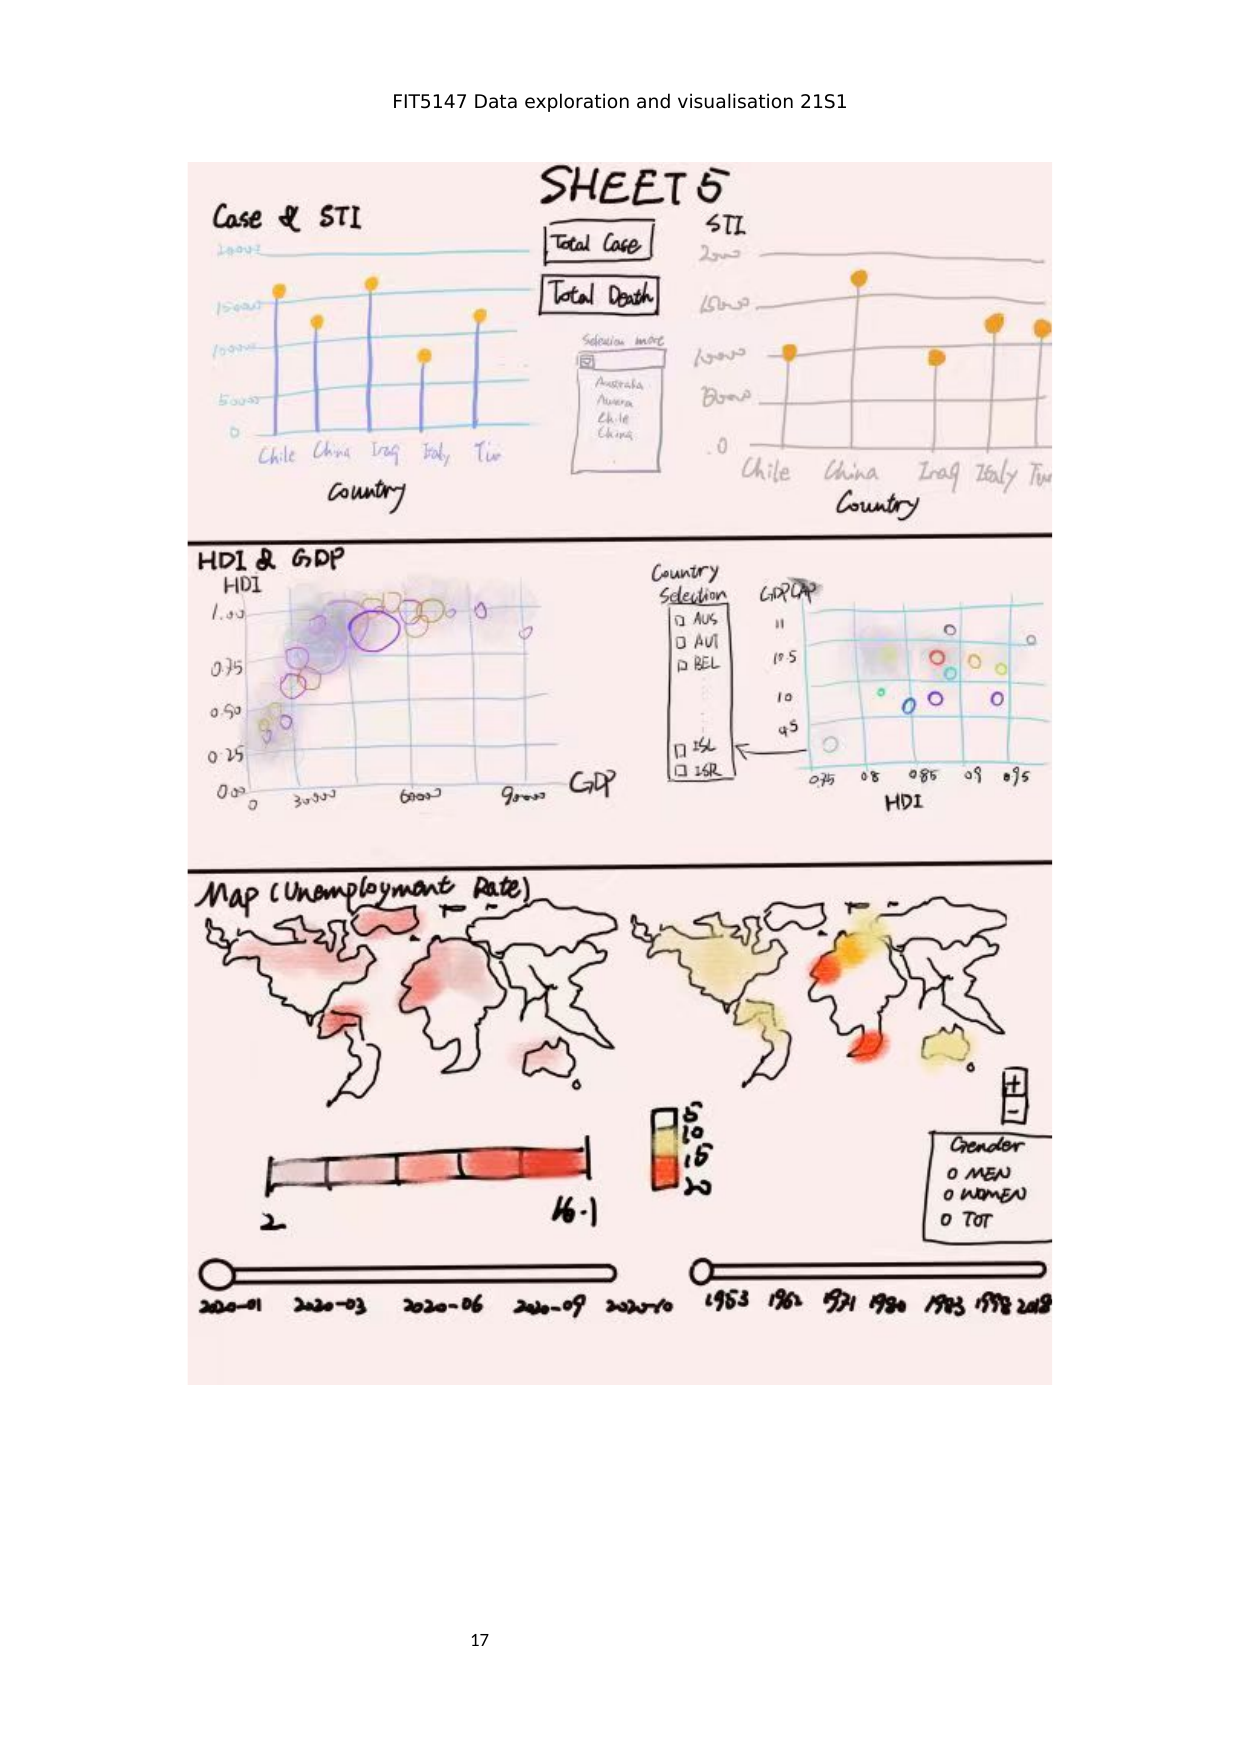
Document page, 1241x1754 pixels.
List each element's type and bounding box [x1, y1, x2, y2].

picture [187, 162, 1053, 1385]
